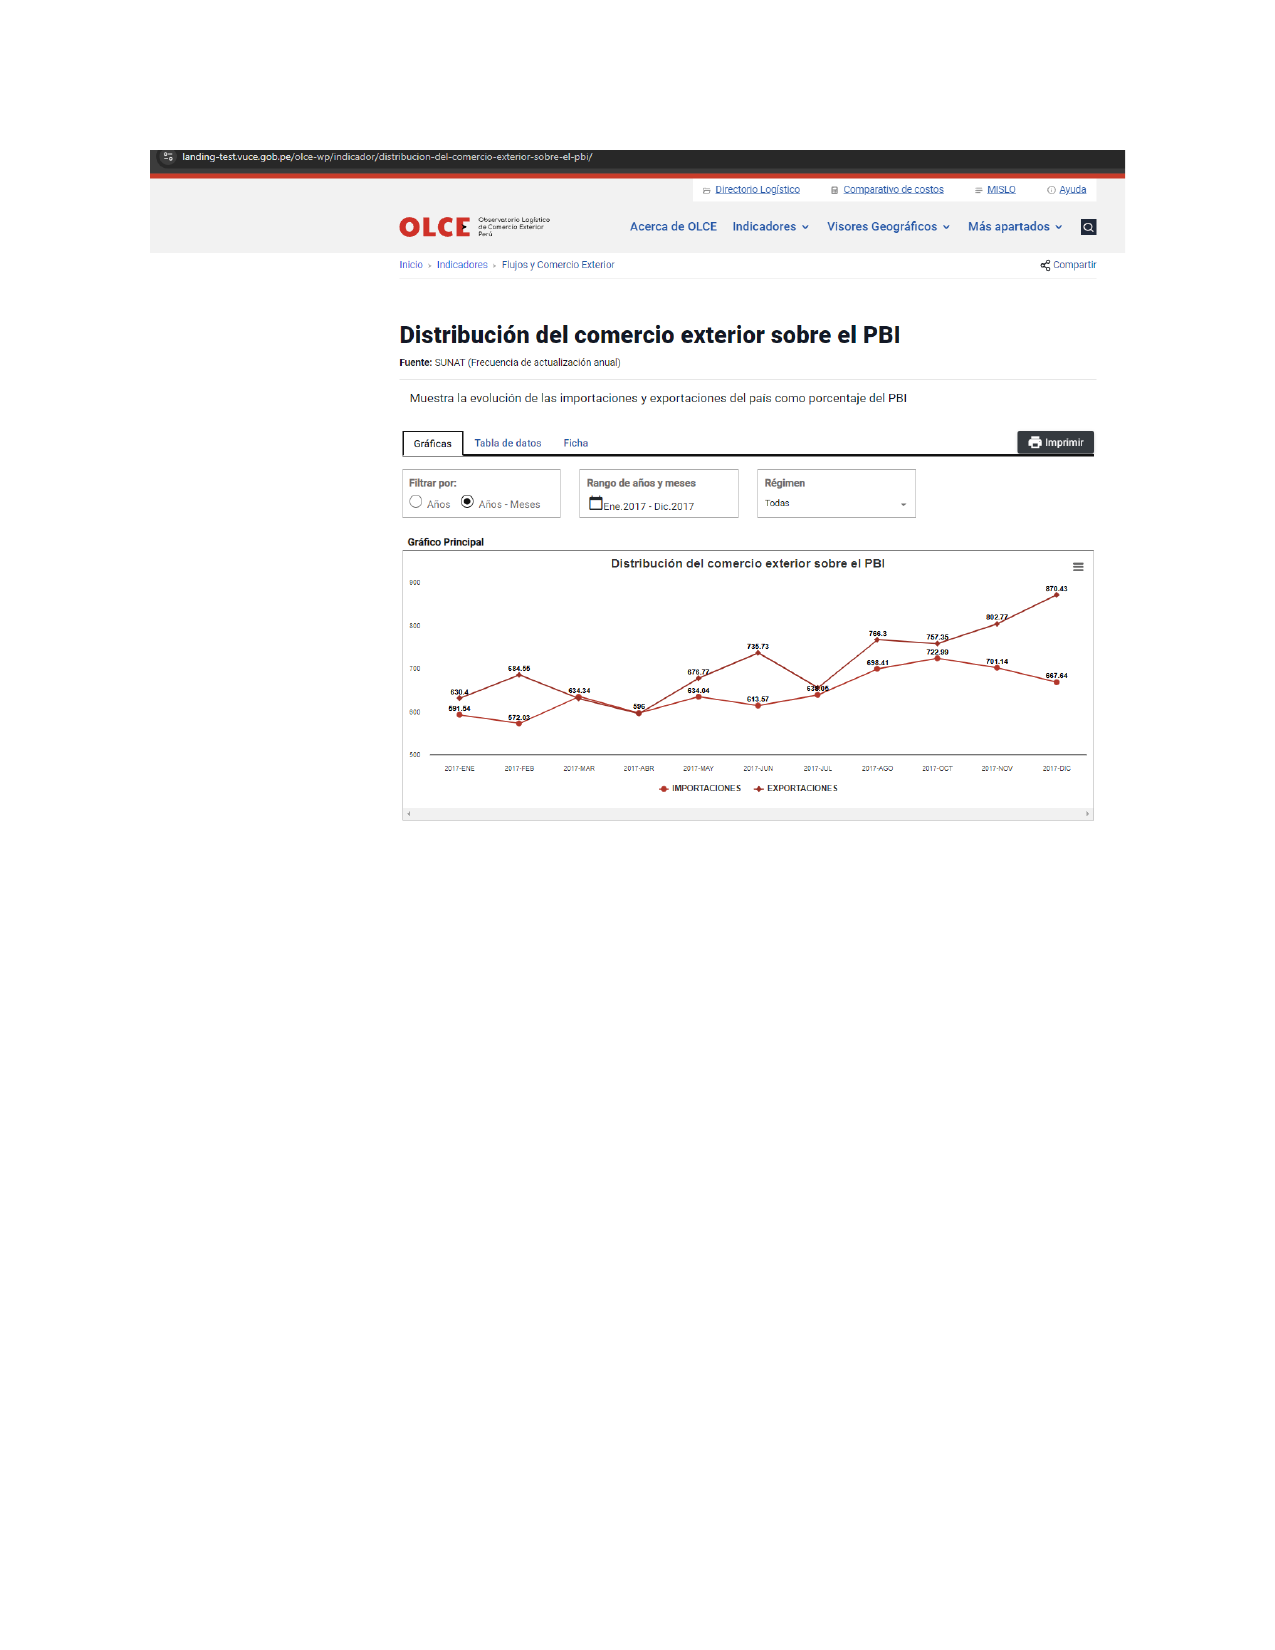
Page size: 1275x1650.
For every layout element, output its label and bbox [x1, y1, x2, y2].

picture [150, 150, 1125, 828]
